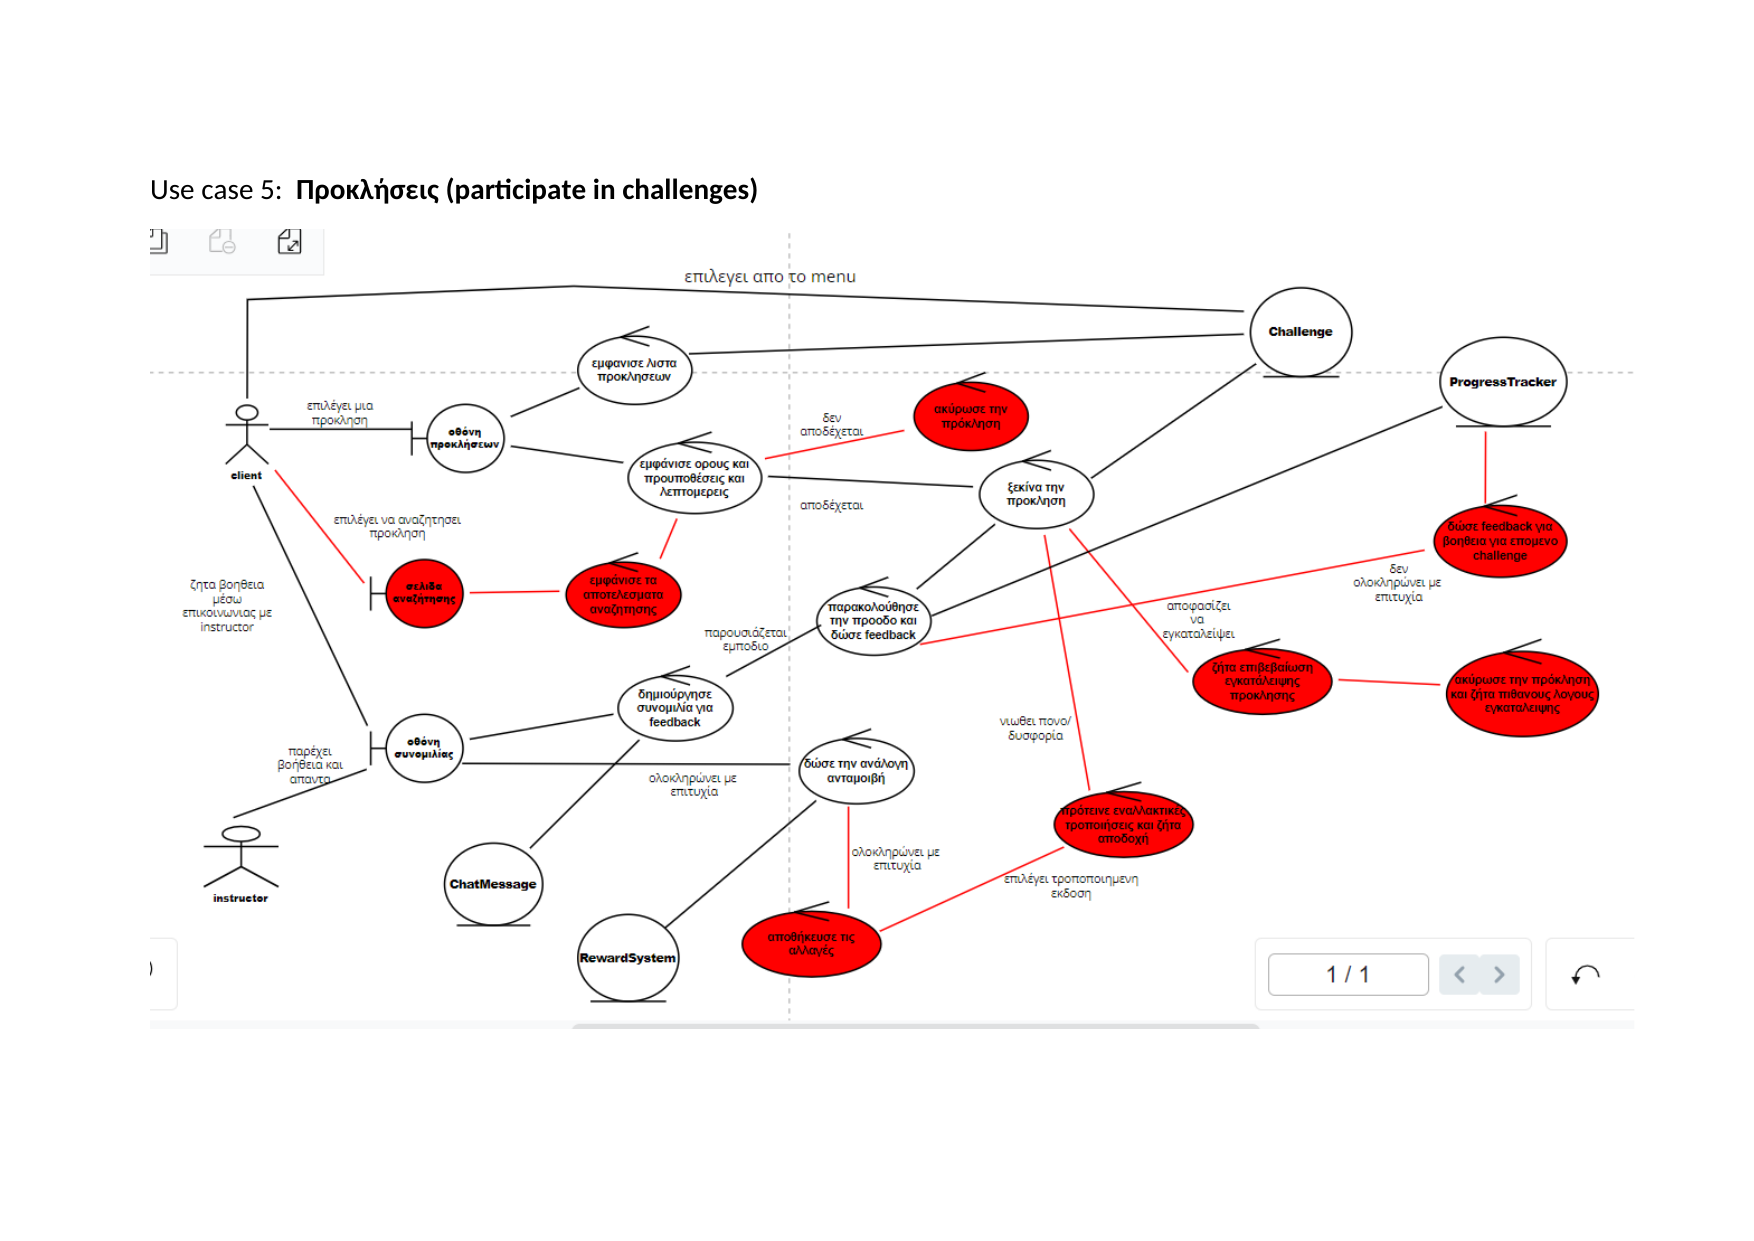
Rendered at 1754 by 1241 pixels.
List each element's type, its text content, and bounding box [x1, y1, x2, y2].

picture [150, 229, 1635, 1029]
text Use case 5: Προκλήσεις (participate in challenges) [150, 150, 1604, 212]
